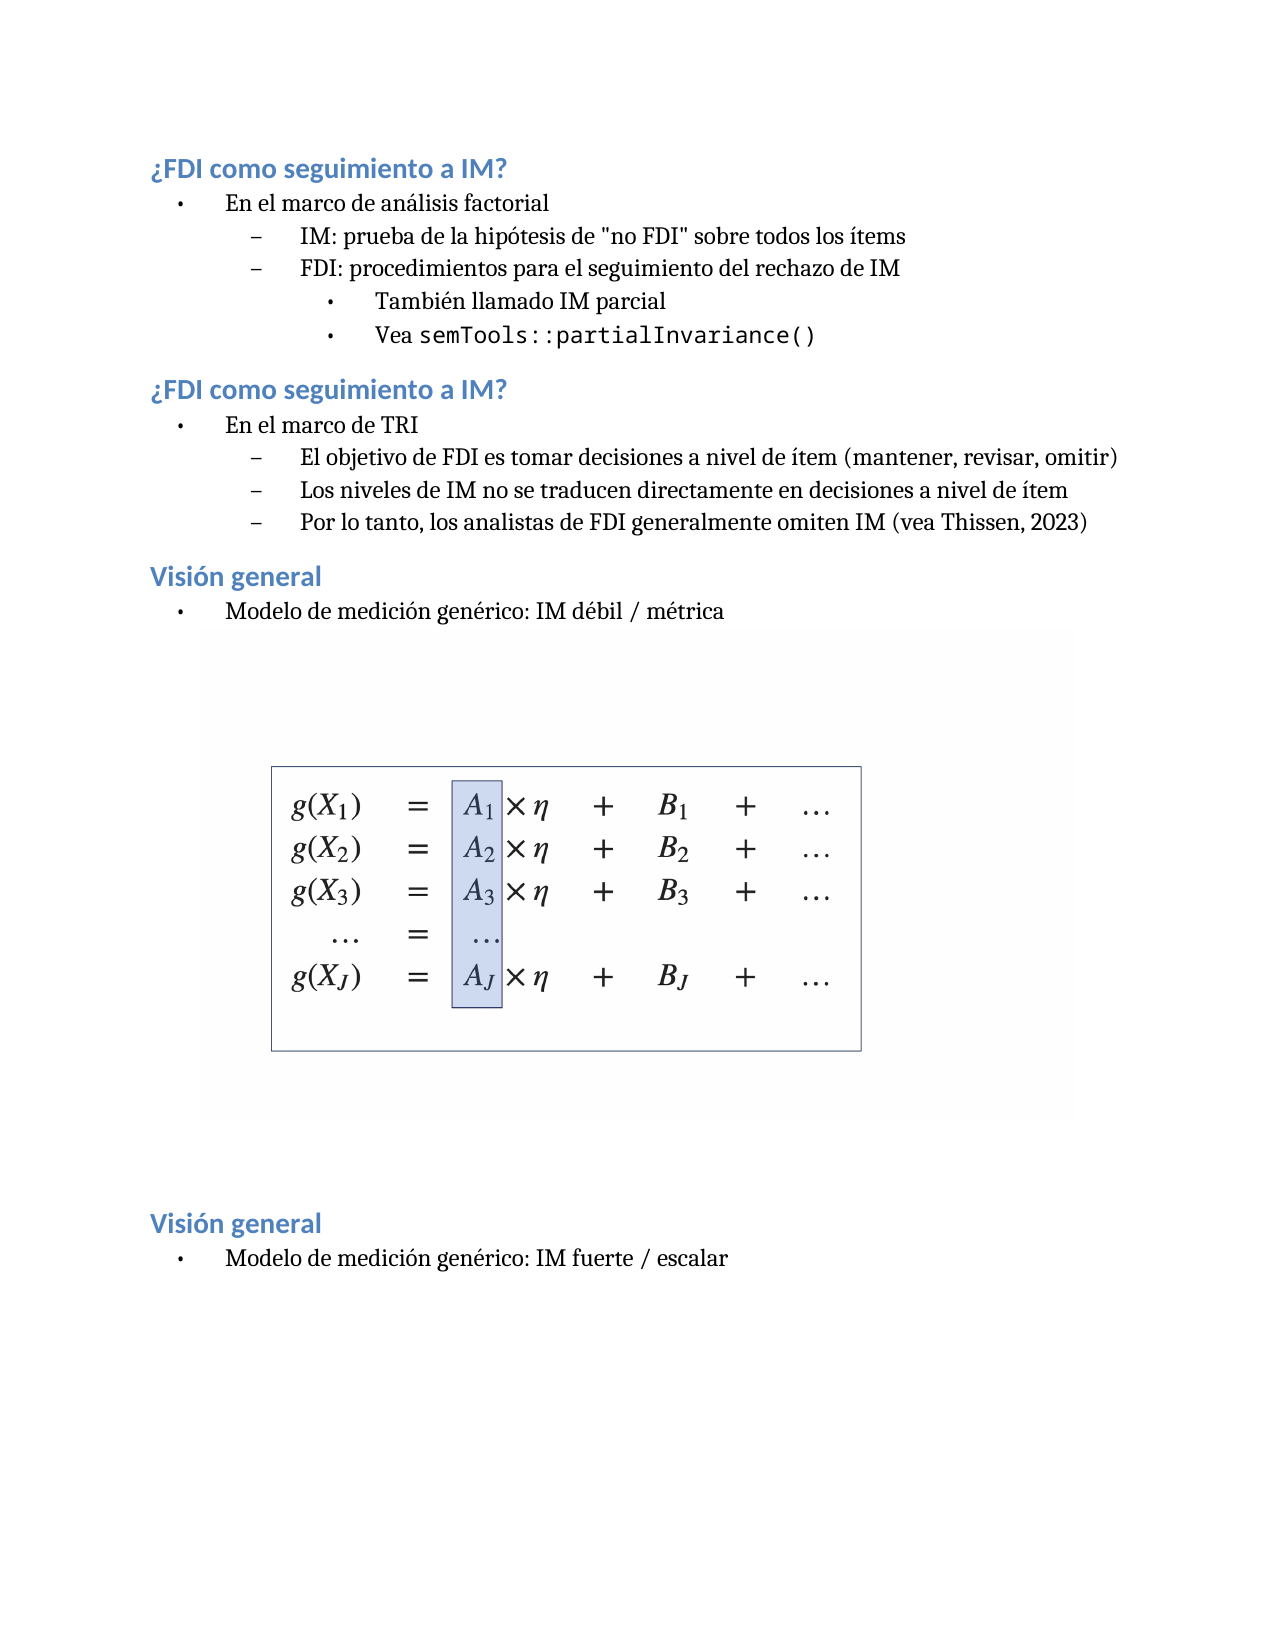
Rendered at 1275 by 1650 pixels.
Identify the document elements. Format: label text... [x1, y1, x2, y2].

list El objetivo de FDI es tomar decisiones a nivel de ítem (mantener, revisar, omitir) [250, 443, 1125, 472]
picture [200, 629, 1075, 1122]
list FDI: procedimientos para el seguimiento del rechazo de IM [250, 254, 1125, 283]
list Modelo de medición genérico: IM débil / métrica [175, 597, 1125, 626]
table_header [139, 630, 1136, 1184]
subtitle ¿FDI como seguimiento a IM? [150, 150, 1125, 186]
list Modelo de medición genérico: IM fuerte / escalar [175, 1244, 1125, 1273]
subtitle ¿FDI como seguimiento a IM? [150, 371, 1125, 407]
list Por lo tanto, los analistas de FDI generalmente omiten IM (vea Thissen, 2023) [250, 508, 1125, 537]
subtitle Visión general [150, 558, 1125, 593]
list Los niveles de IM no se traducen directamente en decisiones a nivel de ítem [250, 476, 1125, 504]
subtitle Visión general [150, 1205, 1125, 1241]
list En el marco de análisis factorial [175, 189, 1125, 218]
list También llamado IM parcial [325, 287, 1125, 316]
list En el marco de TRI [175, 411, 1125, 439]
list Vea semTools::partialInvariance() [325, 319, 1125, 351]
list IM: prueba de la hipótesis de "no FDI" sobre todos los ítems [250, 222, 1125, 251]
